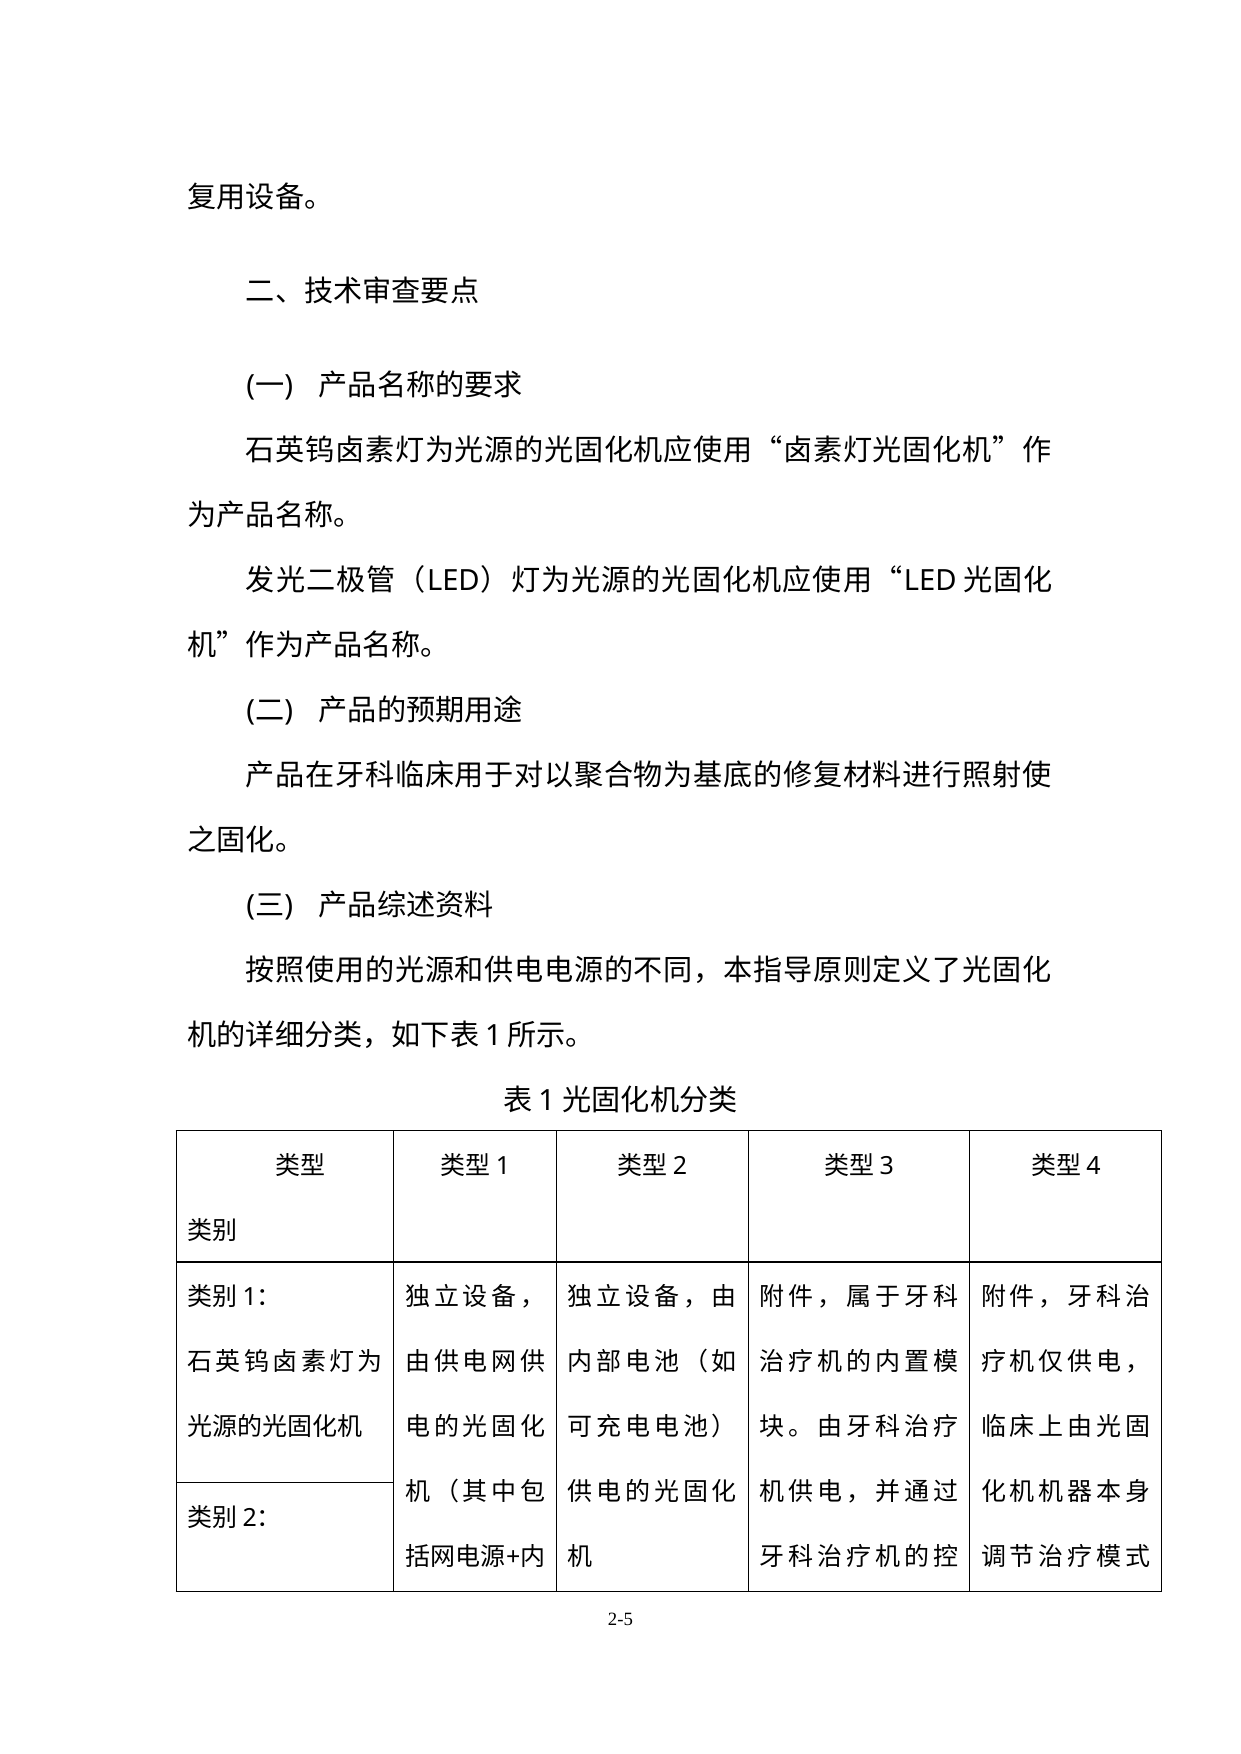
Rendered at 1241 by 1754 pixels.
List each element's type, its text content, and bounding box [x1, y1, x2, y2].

table_header 类型 类别 [177, 1131, 393, 1261]
table_cell 附件，牙科治疗机仅供电，临床上由光固化机机器本身调节治疗模式和光能量的输出 [970, 1263, 1161, 1591]
text 按照使用的光源和供电电源的不同，本指导原则定义了光固化机的详细分类，如下表1所示。 [187, 935, 1053, 1065]
table_cell 独立设备，由内部电池（如可充电电池）供电的光固化机 [557, 1263, 748, 1591]
subtitle 二、技术审查要点 [187, 256, 1053, 321]
table_header 类型2 [557, 1131, 748, 1261]
table_cell 独立设备，由供电网供电的光固化机（其中包括网电源+内部电池供电的类型） [394, 1263, 556, 1591]
table_header 类型4 [970, 1131, 1161, 1261]
subtitle 产品名称的要求 [187, 350, 1053, 415]
table_header 类型3 [749, 1131, 969, 1261]
table_cell 附件，属于牙科治疗机的内置模块。由牙科治疗机供电，并通过牙科治疗机的控制面板调节光固化机的治疗模式和光能量的输出 [749, 1263, 969, 1591]
text 发光二极管（LED）灯为光源的光固化机应使用“LED光固化机”作为产品名称。 [187, 545, 1053, 675]
subtitle 产品综述资料 [187, 870, 1053, 935]
text 产品在牙科临床用于对以聚合物为基底的修复材料进行照射使之固化。 [187, 740, 1053, 870]
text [187, 162, 1053, 227]
subtitle 产品的预期用途 [187, 675, 1053, 740]
text 表1 光固化机分类 [187, 1065, 1053, 1130]
table_cell 类别1： 石英钨卤素灯为光源的光固化机 [177, 1263, 393, 1482]
table_header 类型1 [394, 1131, 556, 1261]
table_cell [177, 1483, 393, 1591]
text 石英钨卤素灯为光源的光固化机应使用“卤素灯光固化机”作为产品名称。 [187, 415, 1053, 545]
